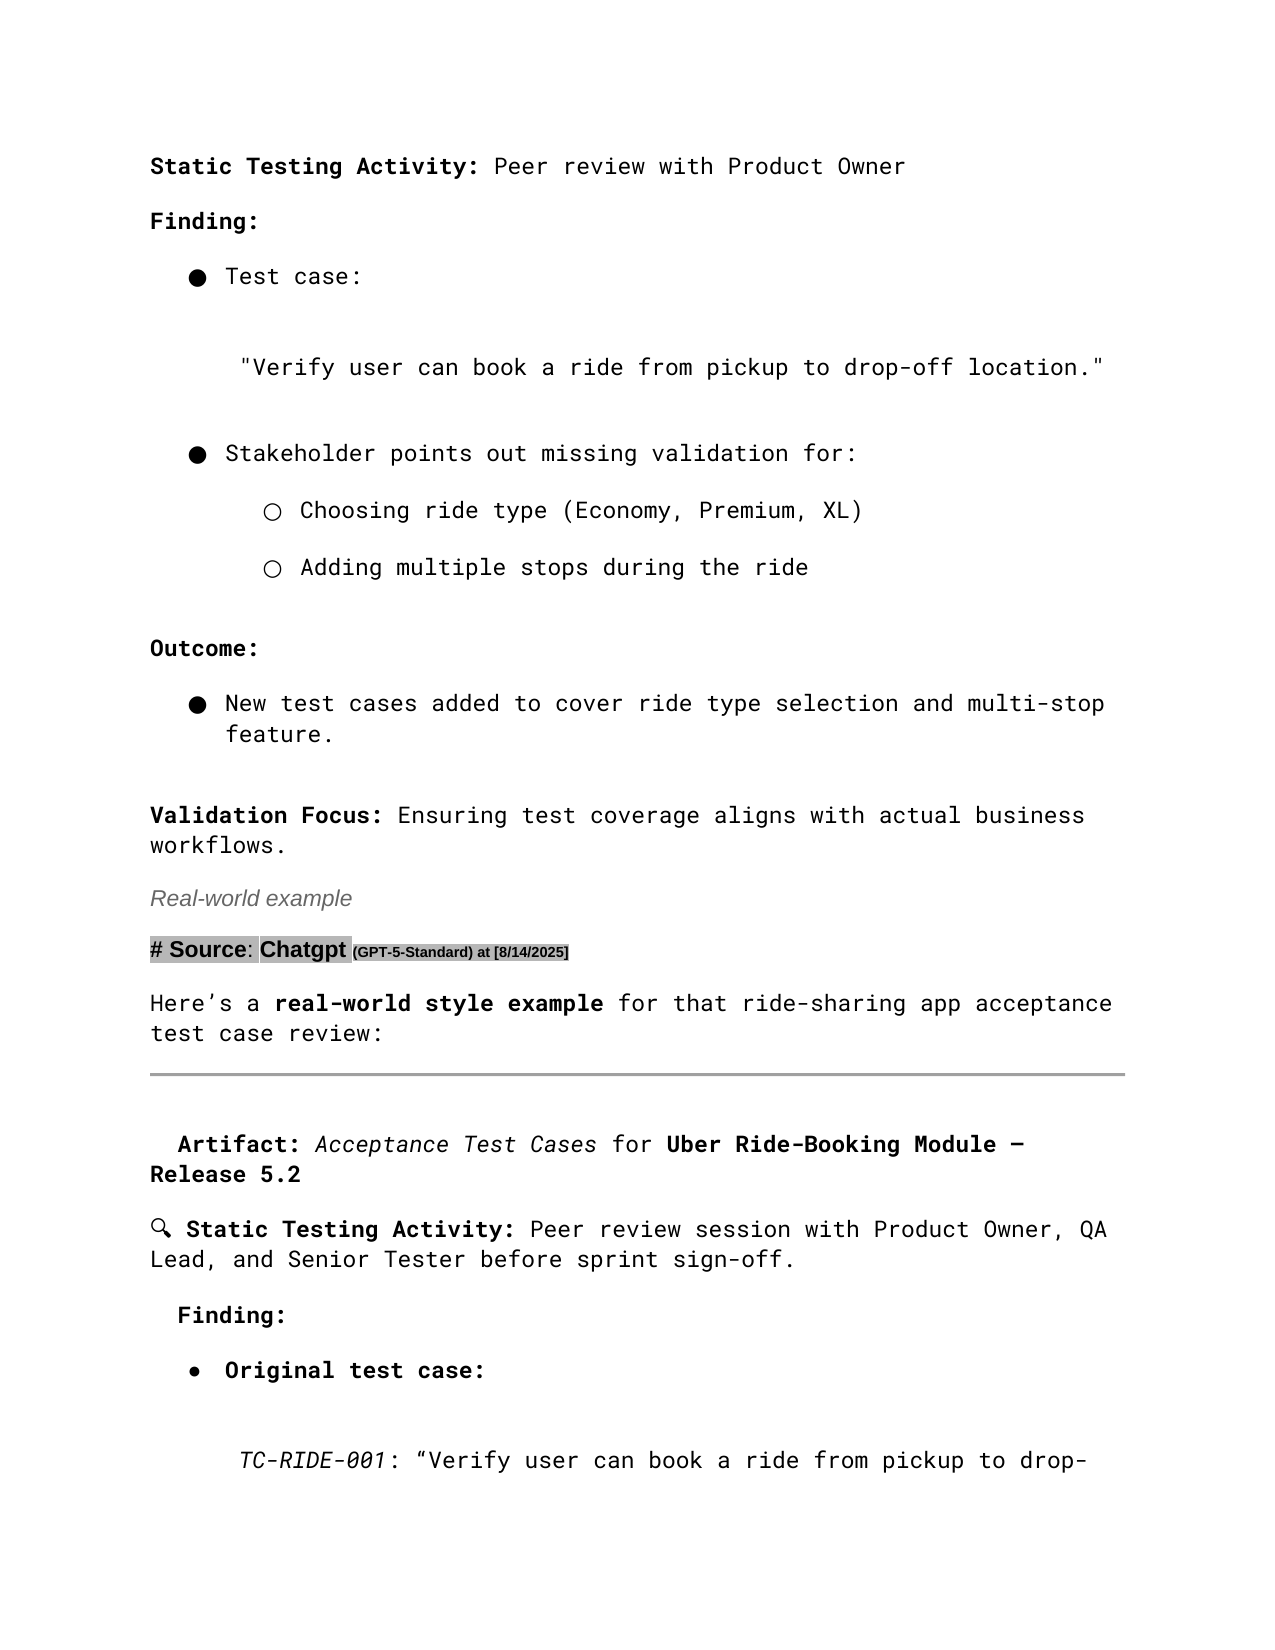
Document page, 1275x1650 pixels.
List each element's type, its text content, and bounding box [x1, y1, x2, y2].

list Choosing ride type (Economy, Premium, XL) [262, 494, 1125, 551]
subtitle Real-world example [150, 885, 1125, 911]
text Outcome: [150, 632, 1125, 663]
list Stakeholder points out missing validation for: [187, 438, 1125, 494]
list Adding multiple stops during the ride [262, 551, 1125, 607]
text Finding: [150, 205, 1125, 235]
list New test cases added to cover ride type selection and multi-stop feature. [187, 688, 1125, 774]
text 🔍 Static Testing Activity: Peer review session with Product Owner, QA Lead, and Senior Tester before sprint sign-off. [150, 1214, 1125, 1274]
list Test case: "Verify user can book a ride from pickup to drop-off location." [187, 260, 1125, 438]
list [187, 1354, 1125, 1475]
text Static Testing Activity: Peer review with Product Owner [150, 150, 1125, 180]
text 📄 Artifact: Acceptance Test Cases for Uber Ride-Booking Module – Release 5.2 [150, 1128, 1125, 1189]
text Here’s a real-world style example for that ride-sharing app acceptance test case review: [150, 988, 1125, 1048]
text Validation Focus: Ensuring test coverage aligns with actual business workflows. [150, 799, 1125, 860]
text 📌 Finding: [150, 1299, 1125, 1329]
text # Source: Chatgpt (GPT-5-Standard) at [8/14/2025] [352, 936, 1125, 963]
